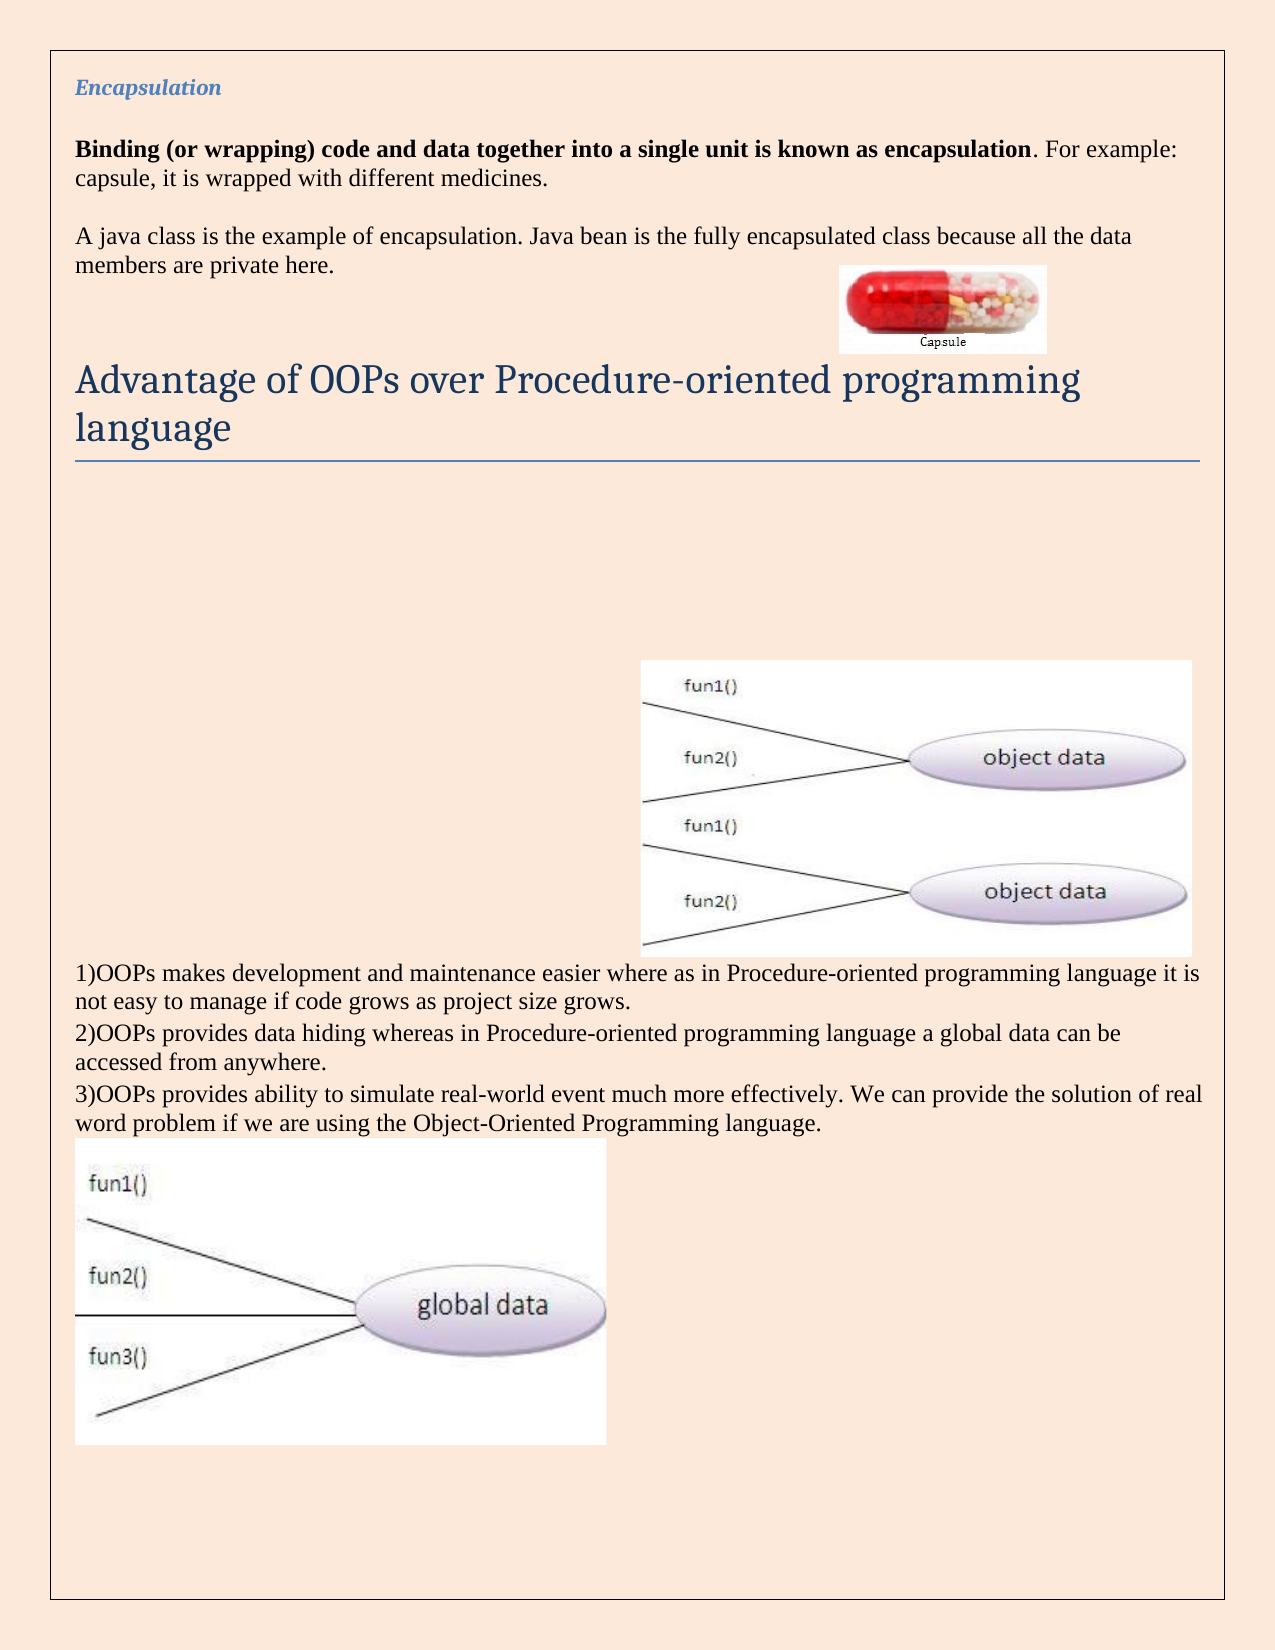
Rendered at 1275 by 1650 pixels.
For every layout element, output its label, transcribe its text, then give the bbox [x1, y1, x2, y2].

table_header 1)OOPs makes development and maintenance easier where as in Procedure-oriented programming language it is not easy to manage if code grows as project size grows. [74, 956, 1208, 1017]
subtitle Encapsulation [75, 75, 1200, 101]
text Binding (or wrapping) code and data together into a single unit is known as encapsulation. For example: capsule, it is wrapped with different medicines. [75, 134, 1200, 192]
title Advantage of OOPs over Procedure-oriented programming language [75, 356, 1200, 460]
picture [839, 265, 1047, 354]
table_cell 2)OOPs provides data hiding whereas in Procedure-oriented programming language a global data can be accessed from anywhere. [74, 1017, 1208, 1077]
picture [640, 660, 1193, 957]
picture [75, 1138, 607, 1445]
text A java class is the example of encapsulation. Java bean is the fully encapsulated class because all the data members are private here. [75, 221, 1200, 278]
table_cell 3)OOPs provides ability to simulate real-world event much more effectively. We can provide the solution of real word problem if we are using the Object-Oriented Programming language. [74, 1078, 1208, 1138]
